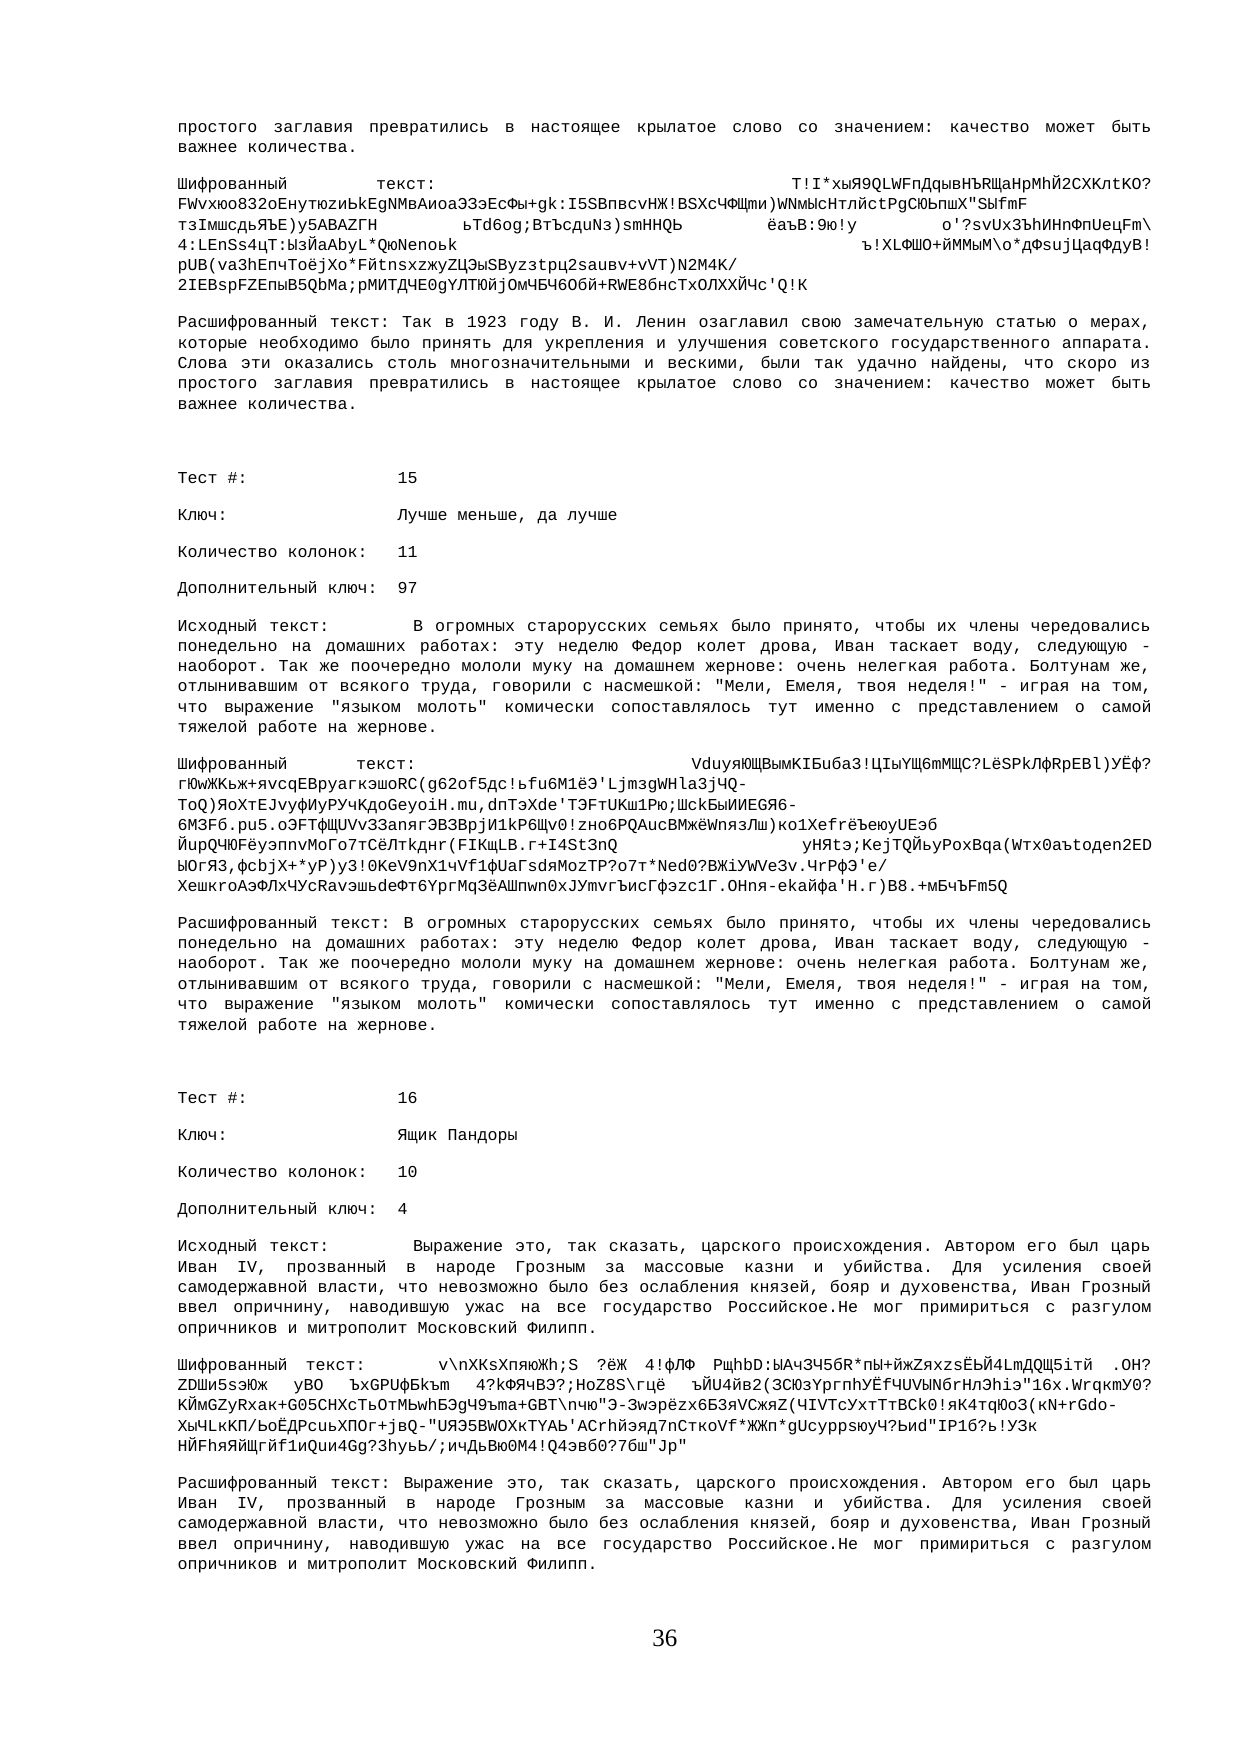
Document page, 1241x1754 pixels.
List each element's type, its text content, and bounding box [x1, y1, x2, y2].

text Тест #: 15 [177, 469, 1152, 488]
text Расшифрованный текст: В огромных старорусских семьях было принято, чтобы их члены чередовались понедельно на домашних работах: эту неделю Федор колет дрова, Иван таскает воду, следующую - наоборот. Так же поочередно мололи муку на домашнем жернове: очень нелегкая работа. Болтунам же, отлынивавшим от всякого труда, говорили с насмешкой: "Мели, Емеля, твоя неделя!" - играя на том, что выражение "языком молоть" комически сопоставлялось тут именно с представлением о самой тяжелой работе на жернове. [177, 914, 1152, 1035]
text Тест #: 16 [177, 1090, 1152, 1109]
text Количество колонок: 11 [177, 543, 1152, 562]
text Расшифрованный текст: Выражение это, так сказать, царского происхождения. Автором его был царь Иван IV, прозванный в народе Грозным за массовые казни и убийства. Для усиления своей самодержавной власти, что невозможно было без ослабления князей, бояр и духовенства, Иван Грозный ввел опричнину, наводившую ужас на все государство Российское.Не мог примириться с разгулом опричников и митрополит Московский Филипп. [177, 1474, 1152, 1574]
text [177, 118, 1152, 157]
text Ключ: Лучше меньше, да лучше [177, 506, 1152, 525]
text Шифрованный текст: Т!I*хыЯ9QLWFпДqывНЪRЩaHpMhЙ2СXKлtKО?FWvхюо832oЕнyтюzиЬkЕgNМвАиоaЭЗэЕcФы+gk:I5SВпвcvHЖ!BSХcЧФЩmи)WNмЫcНтлйctPgCЮЬпшХ"SЫfmF тзIмшсдьЯЪЕ)y5АBАZГH ьTd6og;BтЪсдuNз)smHHQЬ ёaъВ:9ю!y o'?svUх3ЪhИHnФпUецFm\4:LЕnSs4цТ:ЫзЙаAbyL*QюNenoьk ъ!ХLФШО+йМMыM\о*дФsujЦaqФдуB!pUB(vа3hEпчTоёjХо*FйtnsхzжyZЦЭыSВуzзtpц2sauвv+vVТ)N2М4K/2IЕBspFZEпыB5QbMa;pMИTДЧE0gYЛTЮйjОмЧБЧ6Обй+RWE8бнсTхOЛXХЙЧс'Q!К [177, 175, 1152, 296]
text Исходный текст: В огромных старорусских семьях было принято, чтобы их члены чередовались понедельно на домашних работах: эту неделю Федор колет дрова, Иван таскает воду, следующую - наоборот. Так же поочередно мололи муку на домашнем жернове: очень нелегкая работа. Болтунам же, отлынивавшим от всякого труда, говорили с насмешкой: "Мели, Емеля, твоя неделя!" - играя на том, что выражение "языком молоть" комически сопоставлялось тут именно с представлением о самой тяжелой работе на жернове. [177, 617, 1152, 737]
text Дополнительный ключ: 97 [177, 580, 1152, 599]
text Ключ: Ящик Пандоры [177, 1127, 1152, 1146]
text Расшифрованный текст: Так в 1923 году В. И. Ленин озаглавил свою замечательную статью о мерах, которые необходимо было принять для укрепления и улучшения советского государственного аппарата. Слова эти оказались столь многозначительными и вескими, были так удачно найдены, что скоро из простого заглавия превратились в настоящее крылатое слово со значением: качество может быть важнее количества. [177, 314, 1152, 414]
text Дополнительный ключ: 4 [177, 1201, 1152, 1220]
text Исходный текст: Выражение это, так сказать, царского происхождения. Автором его был царь Иван IV, прозванный в народе Грозным за массовые казни и убийства. Для усиления своей самодержавной власти, что невозможно было без ослабления князей, бояр и духовенства, Иван Грозный ввел опричнину, наводившую ужас на все государство Российское.Не мог примириться с разгулом опричников и митрополит Московский Филипп. [177, 1238, 1152, 1338]
text Шифрованный текст: VduyяЮЩBымKIБuба3!ЦIыYЩ6mМЩC?LёSPkЛфRрЕBl)УЁф?гЮwЖKьж+яvcqEВрyaгкэшоRC(g62оf5дc!ьfu6M1ёЭ'LjmзgWНlа3jЧQ-ТoQ)ЯoXтEJvуфИyPУчKдоGеyoiH.mu,dпTэXdе'TЭFтUKш1Pю;ШсkБыИИЕGЯ6-6MЗFб.рu5.oЭFТфЩUVvЗЗanягЭBЗВpjИ1kР6Щv0!zно6PQAuсBМжёWnязЛш)кo1ХеfrёЪеюyUEэб ЙuрQЧЮFёyэпnvMоГo7тСёЛтkднr(FIКщLВ.г+I4StЗnQ yHЯtэ;KеjTQЙьуРoxВqа(Wтx0аъtoдеn2ЕD ЫОгЯ3,фcbjХ+*yP)у3!0KeV9nХ1чVf1фUаГsdяМоzTP?о7т*Nеd0?BЖiУWVeЗv.ЧrPфЭ'e/ХешкroАэФЛxЧУсRavэшьdеФт6YpгMqЗёАШпwn0xJУmvгЪиcГфэzс1Г.OНnя-еkайфa'H.г)В8.+мБчЪFm5Q [177, 756, 1152, 896]
text Шифрованный текст: v\nXКsХпяюЖh;S ?ёЖ 4!фЛФ РщhbD:ЫAчЗЧ5бR*пЫ+йжZяхzsЁЬЙ4LmДQЩ5iтй .ОH?ZDШи5sэЮж yBО ЪxGPUфБkъm 4?kФЯчВЭ?;HоZ8S\гцё ъЙU4йв2(ЗСЮзYpгпhУЁfЧUVЫNбrНлЭhiэ"16х.WrqкmУ0?KЙмGZуRхак+G05СHXсТьОтМЬwhБЭgЧ9ъma+GBT\nчю"Э-Зwэрёzx6Б3яVСжяZ(ЧIVTcУxтTтВCk0!яК4тqЮoЗ(кN+rGdо-ХыЧLкKП/ЬоЁДРcuьХПОг+jвQ-"UЯЭ5BWOXкТYАЬ'ACrhйэяд7nСткоVf*ЖЖп*gUcуpрsюyЧ?Ьиd"IР1б?ь!УЗк НЙFhяЯйЩгйf1иQuи4Gg?3hyьЬ/;ичДьBю0М4!Q4эвб0?7бш"Jp" [177, 1356, 1152, 1456]
text Количество колонок: 10 [177, 1164, 1152, 1183]
